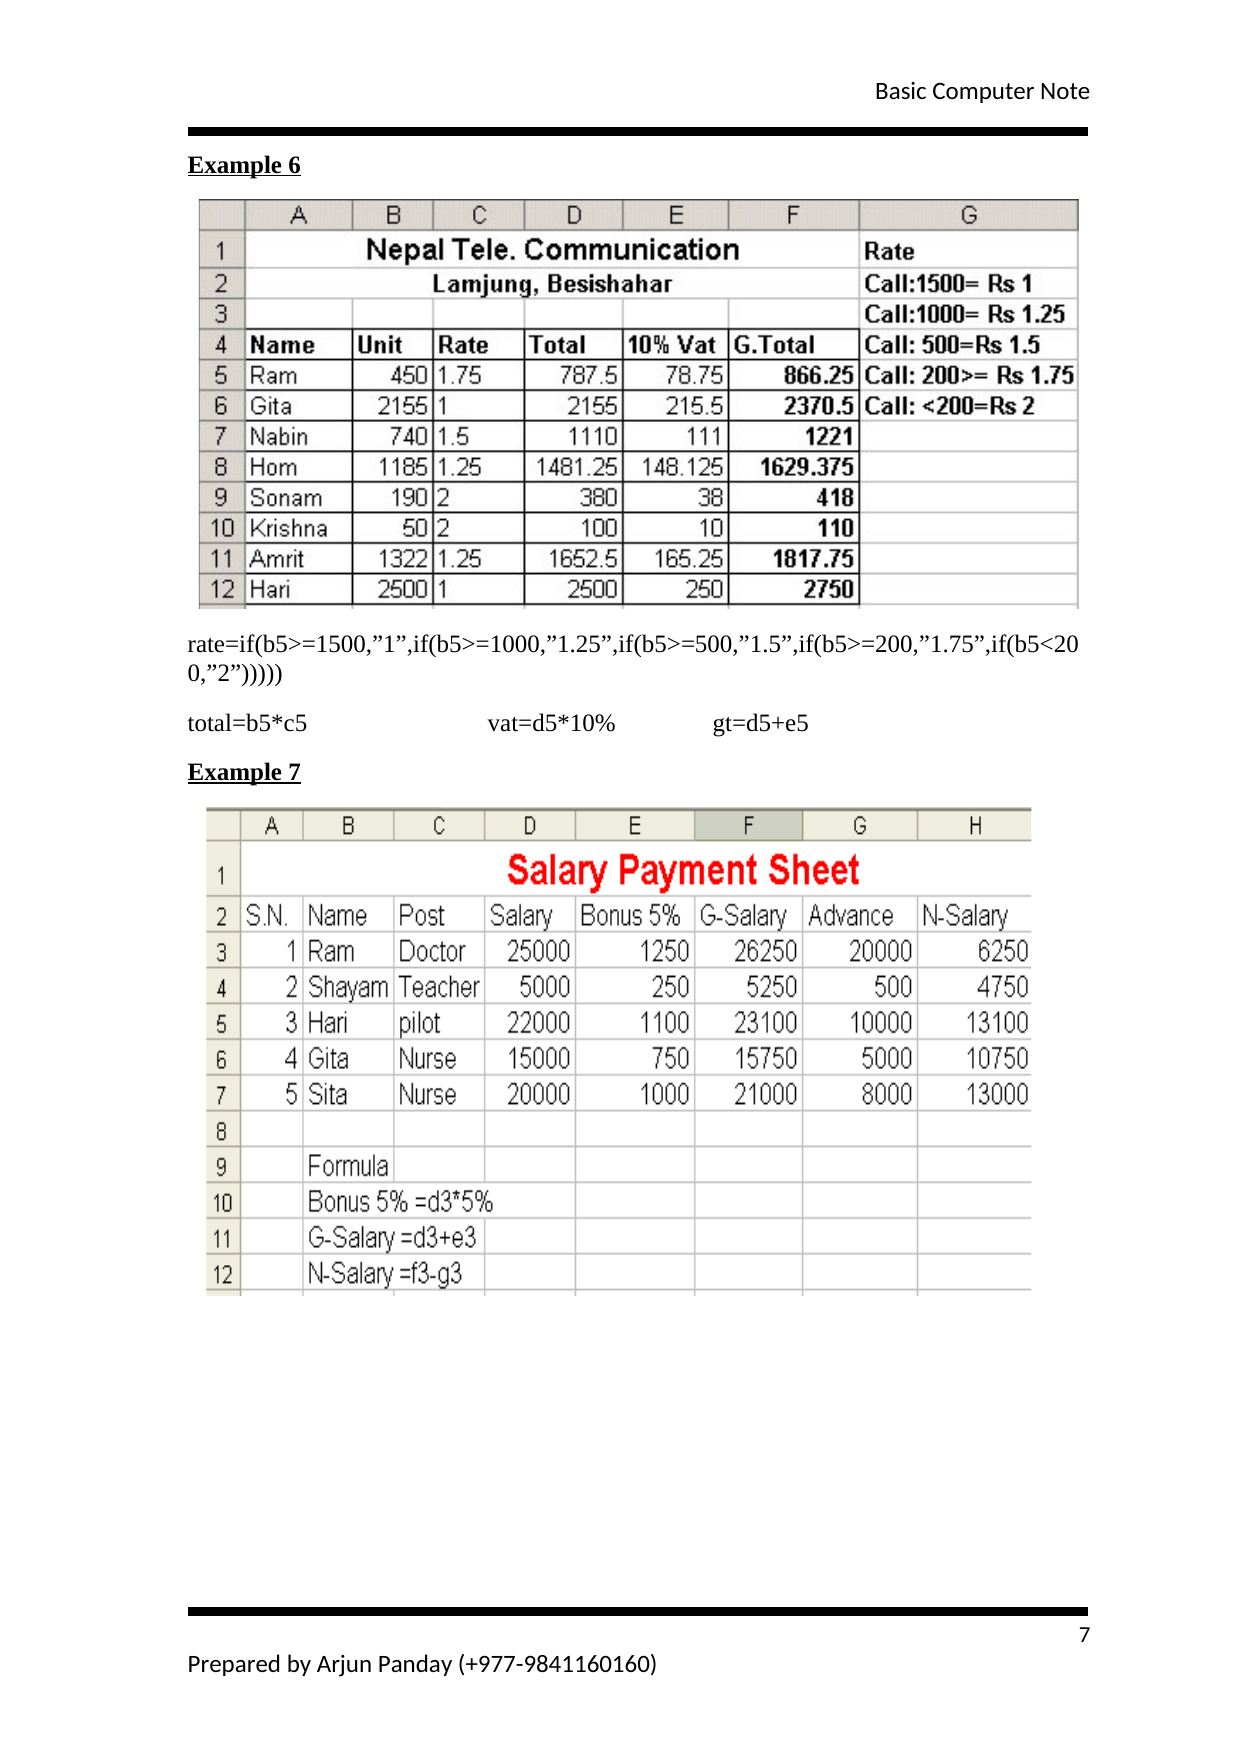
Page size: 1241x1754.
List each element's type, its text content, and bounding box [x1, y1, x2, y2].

text rate=if(b5>=1500,”,if(b5>=1000,”,if(b5>=500,”,if(b5>=200,”,if(b5<200,”))))) [187, 629, 1090, 687]
picture [198, 199, 1079, 609]
text total=b5*c5 vat=d5*10% gt=d5+e5 [187, 708, 1090, 736]
picture [206, 807, 1032, 1295]
text Example 6 [187, 150, 1090, 179]
text Example 7 [187, 757, 1090, 786]
